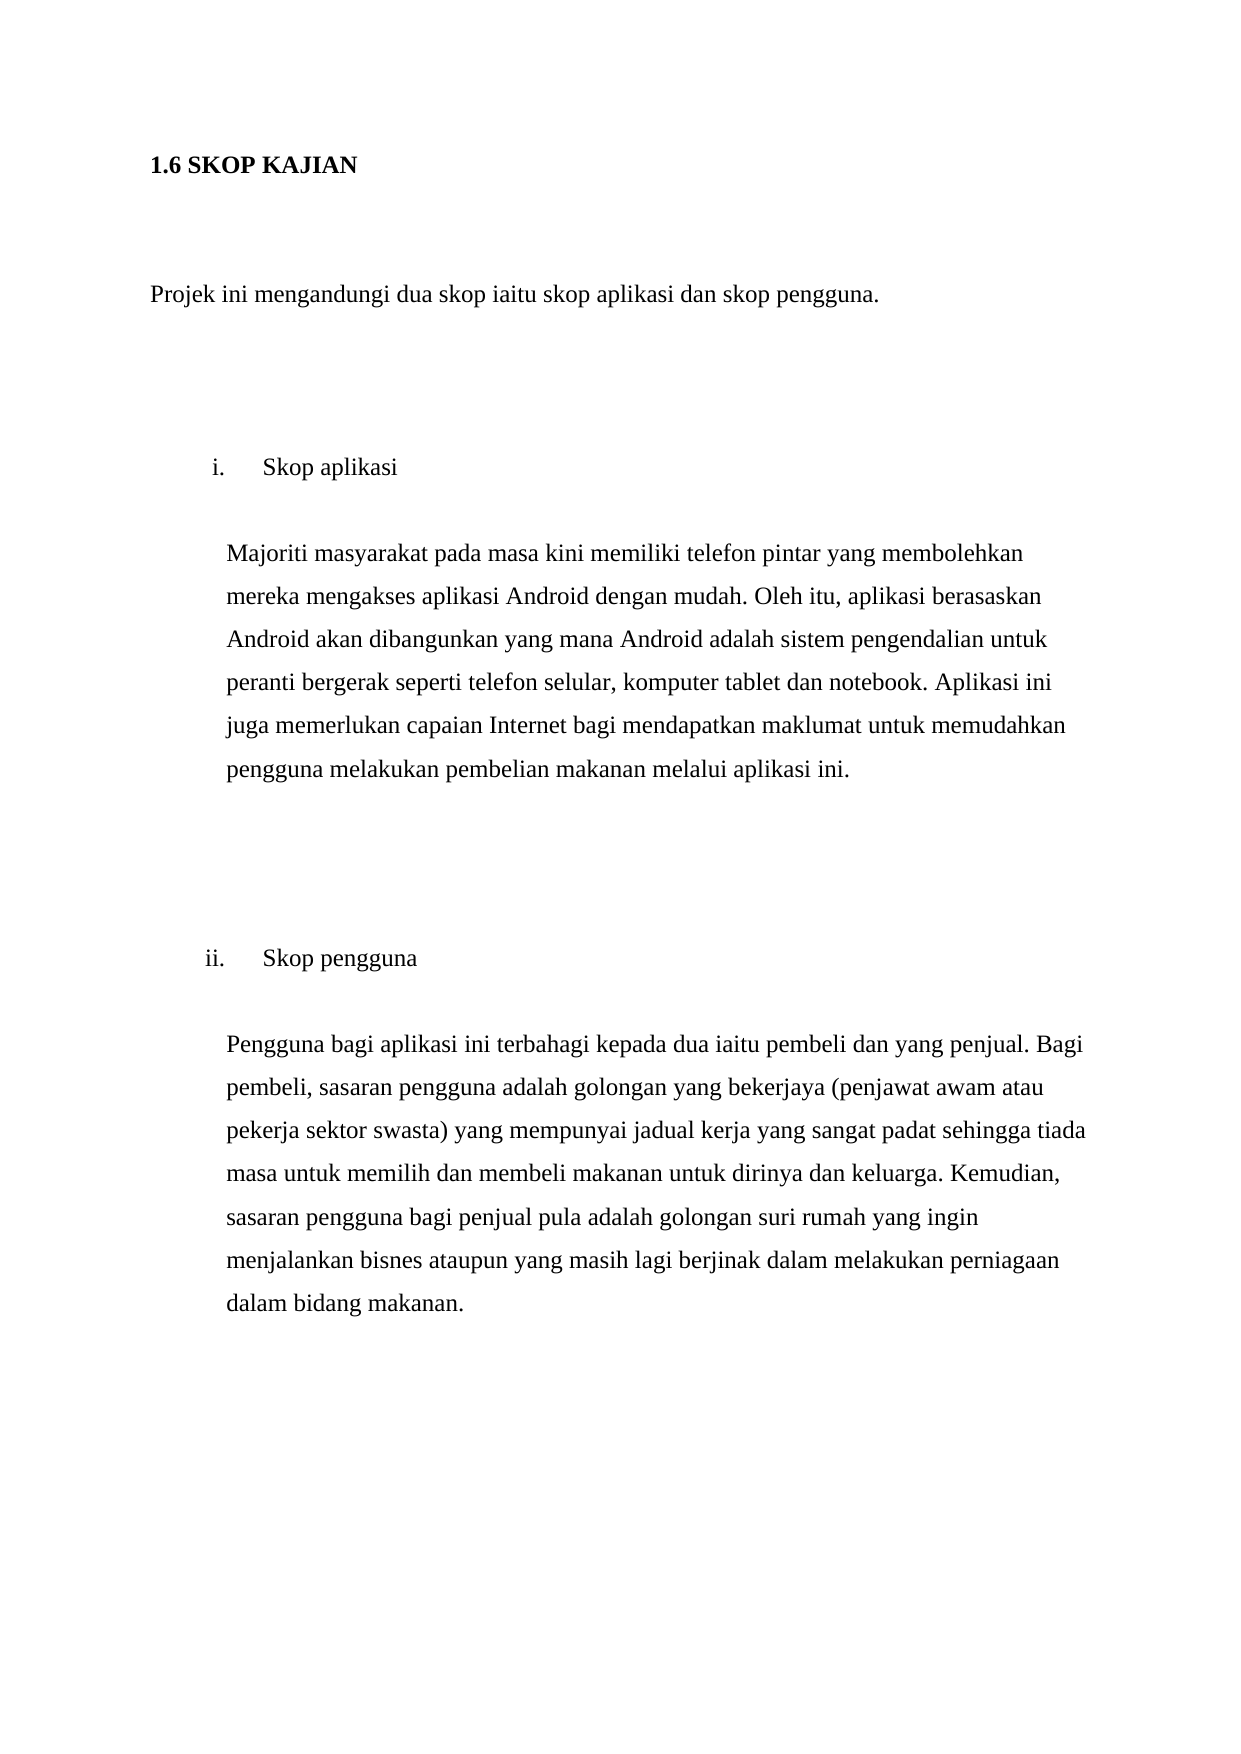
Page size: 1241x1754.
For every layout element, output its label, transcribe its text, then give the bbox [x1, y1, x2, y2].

text Projek ini mengandungi dua skop iaitu skop aplikasi dan skop pengguna. [150, 279, 1089, 308]
text 1.6 SKOP KAJIAN [150, 150, 1089, 179]
text Pengguna bagi aplikasi ini terbahagi kepada dua iaitu pembeli dan yang penjual. Bagi pembeli, sasaran pengguna adalah golongan yang bekerjaya (penjawat awam atau pekerja sektor swasta) yang mempunyai jadual kerja yang sangat padat sehingga tiada masa untuk memilih dan membeli makanan untuk dirinya dan keluarga. Kemudian, sasaran pengguna bagi penjual pula adalah golongan suri rumah yang ingin menjalankan bisnes ataupun yang masih lagi berjinak dalam melakukan perniagaan dalam bidang makanan. [226, 1029, 1089, 1317]
text Majoriti masyarakat pada masa kini memiliki telefon pintar yang membolehkan mereka mengakses aplikasi Android dengan mudah. Oleh itu, aplikasi berasaskan Android akan dibangunkan yang mana Android adalah sistem pengendalian untuk peranti bergerak seperti telefon selular, komputer tablet dan notebook. Aplikasi ini juga memerlukan capaian Internet bagi mendapatkan maklumat untuk memudahkan pengguna melakukan pembelian makanan melalui aplikasi ini. [226, 538, 1089, 782]
list Skop pengguna [225, 943, 1089, 972]
list Skop aplikasi [225, 452, 1089, 481]
